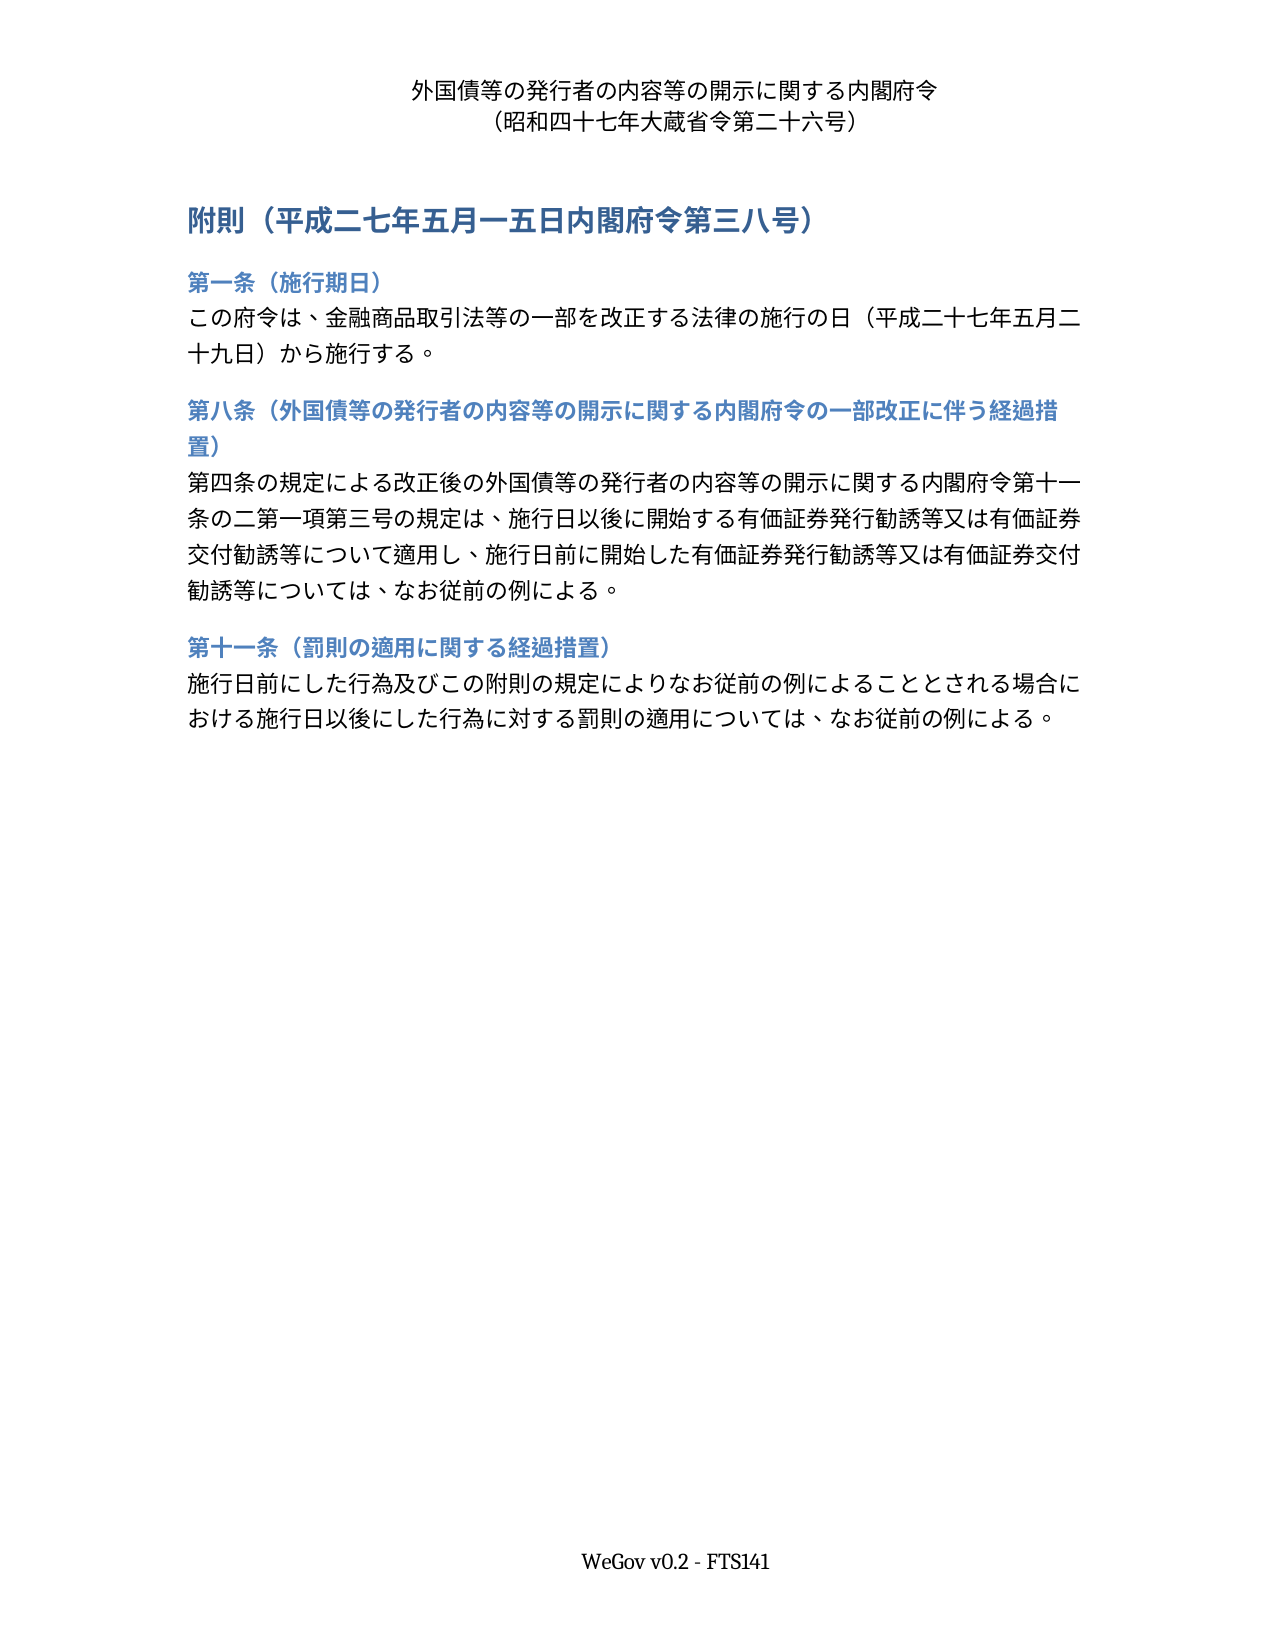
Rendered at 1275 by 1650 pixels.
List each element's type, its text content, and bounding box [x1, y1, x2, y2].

text 施行日前にした行為及びこの附則の規定によりなお従前の例によることとされる場合における施行日以後にした行為に対する罰則の適用については、なお従前の例による。 [187, 667, 1087, 735]
text この府令は、金融商品取引法等の一部を改正する法律の施行の日（平成二十七年五月二十九日）から施行する。 [187, 302, 1087, 369]
text 第四条の規定による改正後の外国債等の発行者の内容等の開示に関する内閣府令第十一条の二第一項第三号の規定は、施行日以後に開始する有価証券発行勧誘等又は有価証券交付勧誘等について適用し、施行日前に開始した有価証券発行勧誘等又は有価証券交付勧誘等については、なお従前の例による。 [187, 467, 1087, 606]
subtitle 第十一条（罰則の適用に関する経過措置） [187, 632, 1087, 663]
subtitle 第一条（施行期日） [187, 266, 1087, 298]
subtitle 第八条（外国債等の発行者の内容等の開示に関する内閣府令の一部改正に伴う経過措置） [187, 395, 1087, 462]
subtitle 附則（平成二七年五月一五日内閣府令第三八号） [187, 200, 1087, 240]
